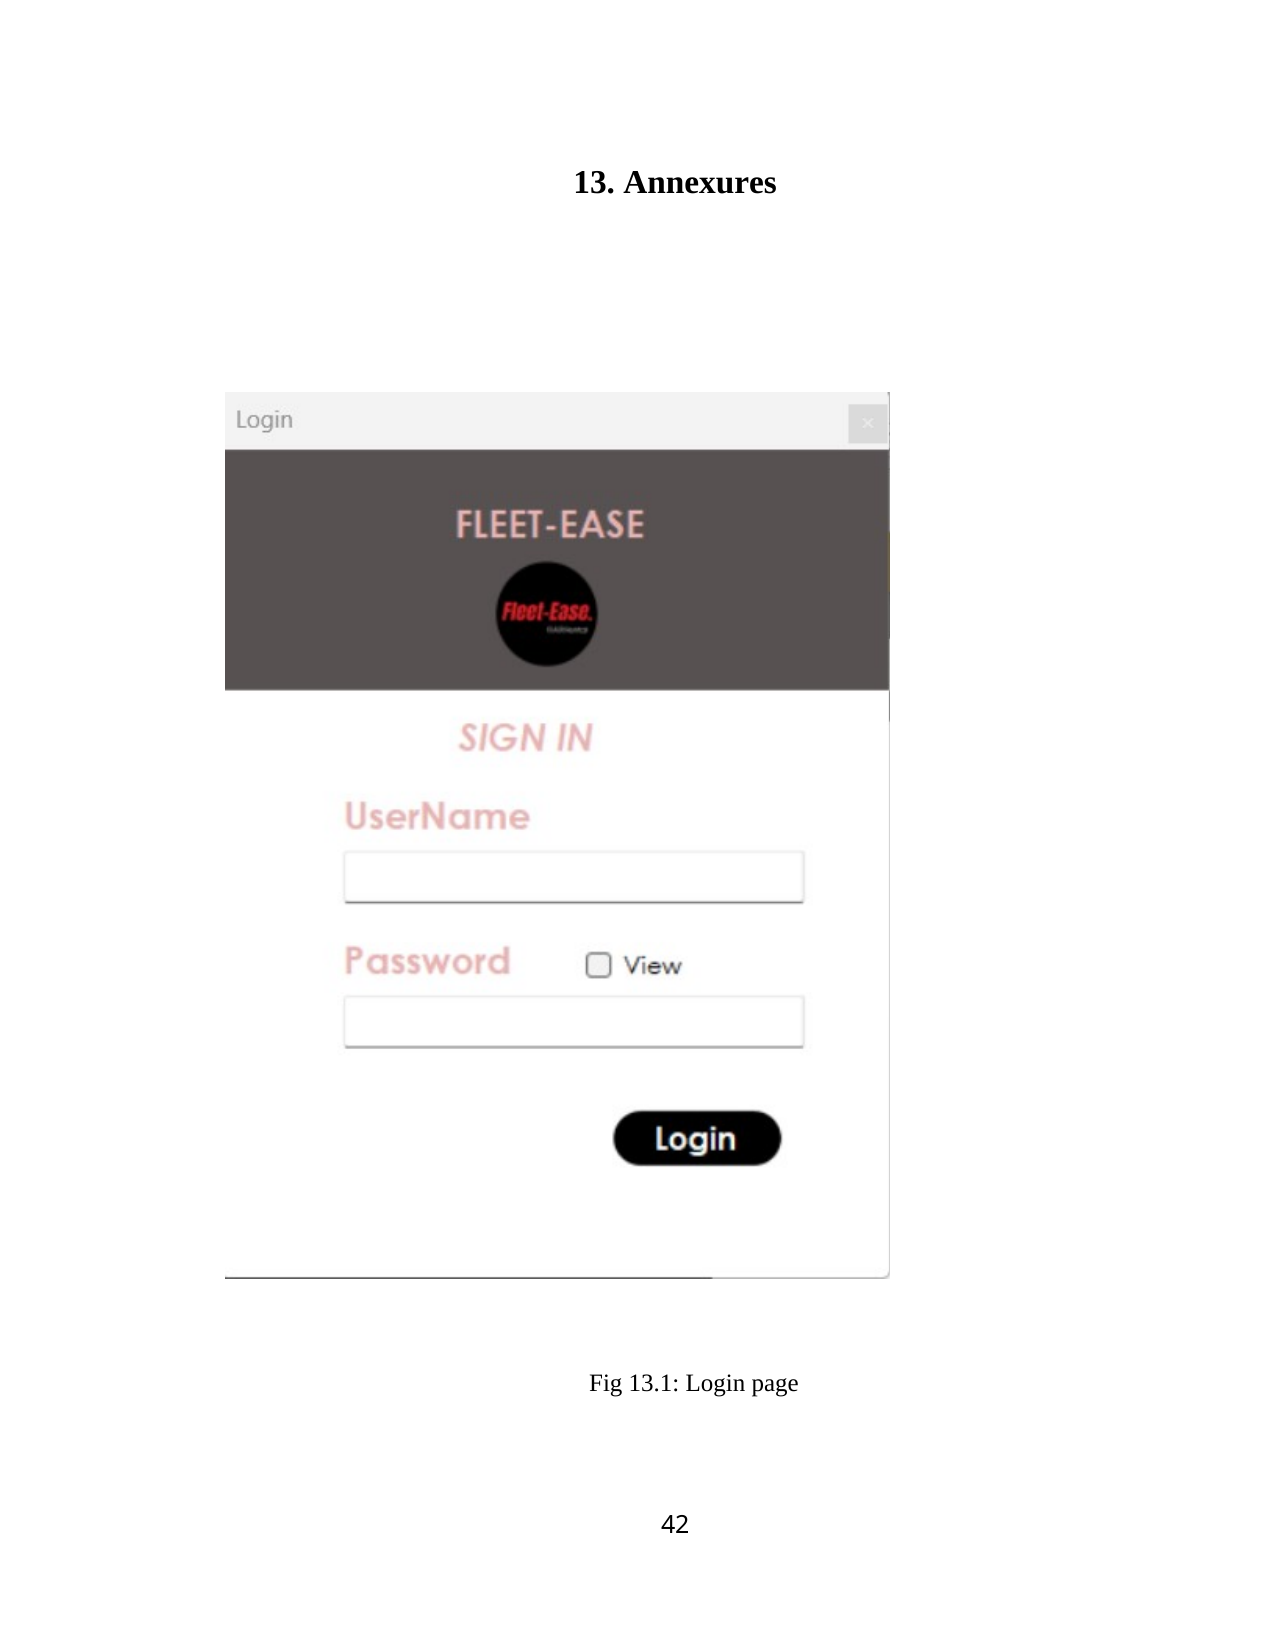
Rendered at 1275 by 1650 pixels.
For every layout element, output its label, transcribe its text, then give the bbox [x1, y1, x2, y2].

subtitle 13. Annexures [225, 162, 1125, 201]
text Fig 13.1: Login page [262, 1368, 1125, 1397]
picture [225, 392, 890, 1279]
